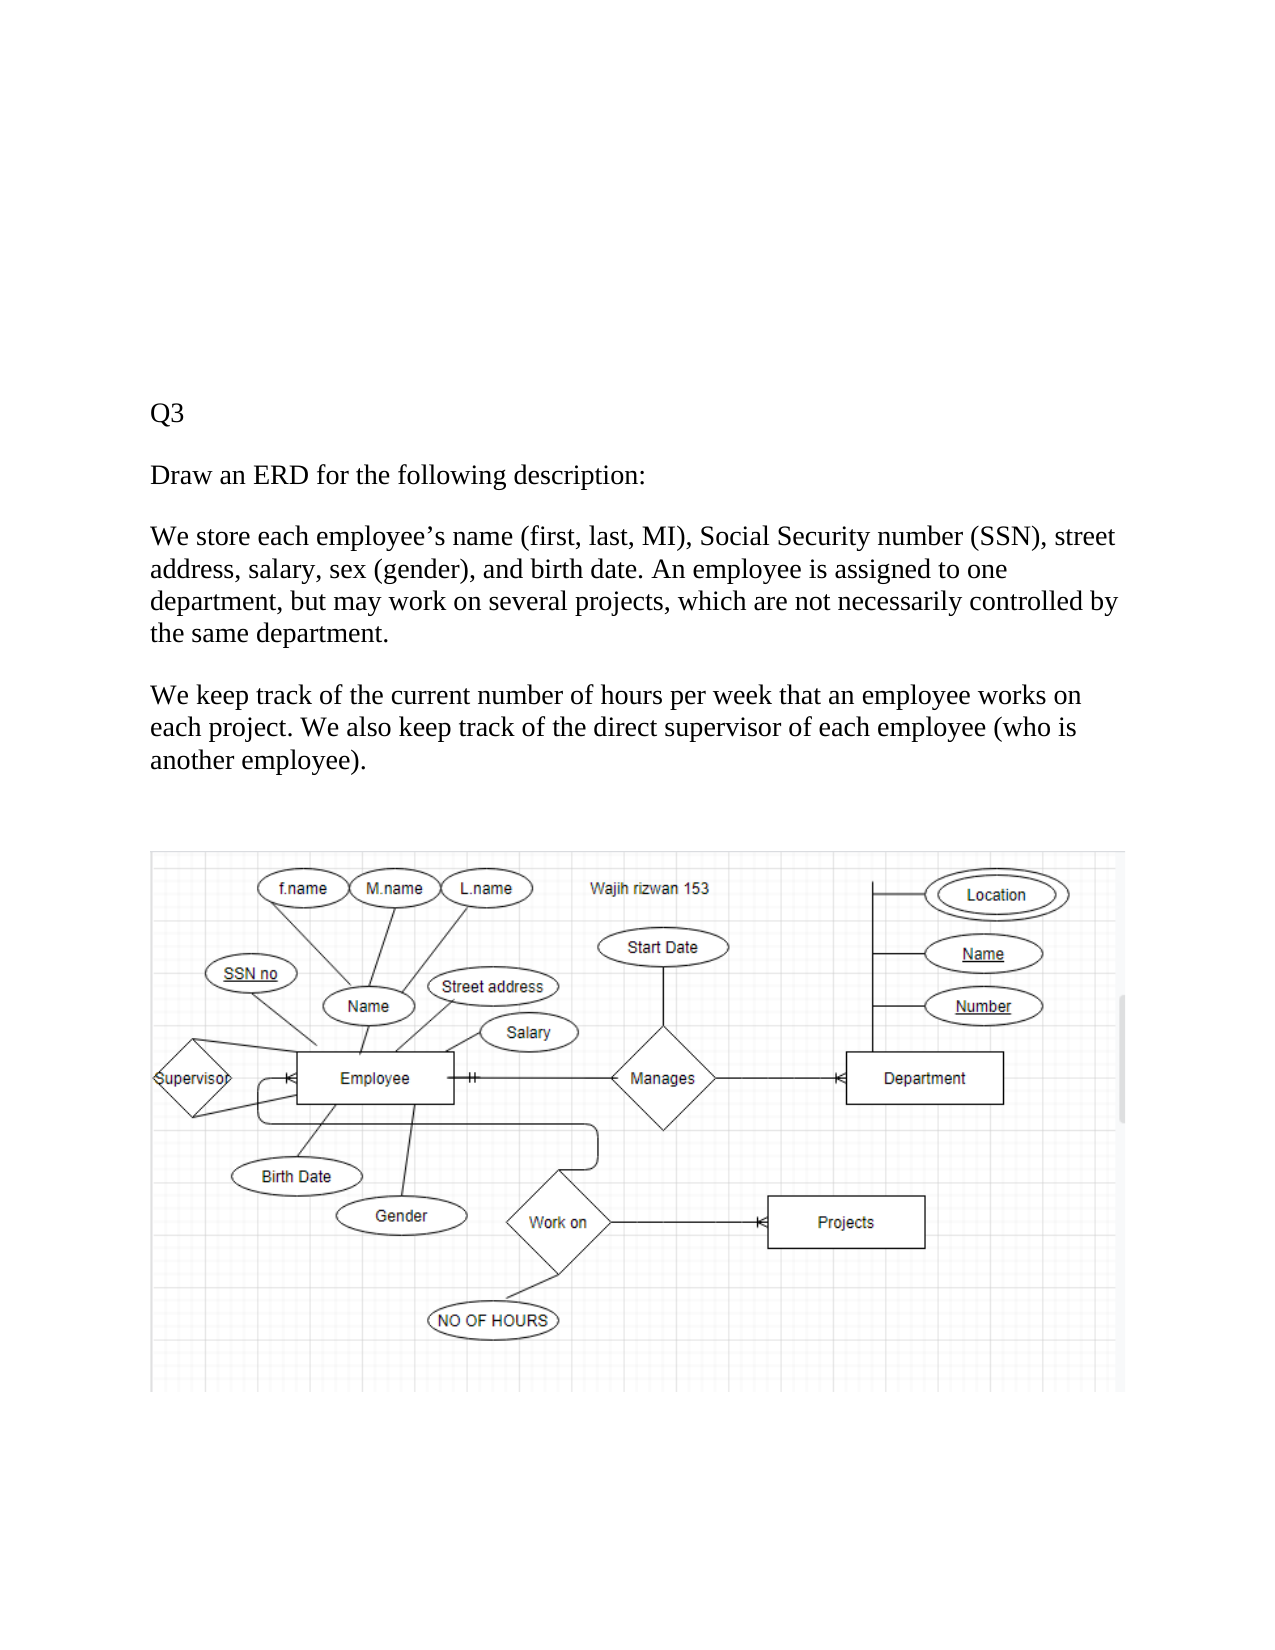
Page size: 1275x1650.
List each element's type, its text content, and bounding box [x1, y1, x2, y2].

text Q3 [150, 396, 1125, 429]
text Draw an ERD for the following description: [150, 458, 1125, 490]
picture [150, 851, 1125, 1392]
text We store each employee’s name (first, last, MI), Social Security number (SSN), street address, salary, sex (gender), and birth date. An employee is assigned to one department, but may work on several projects, which are not necessarily controlled by the same department. [150, 519, 1125, 649]
text We keep track of the current number of hours per week that an employee works on each project. We also keep track of the direct supervisor of each employee (who is another employee). [150, 678, 1125, 775]
